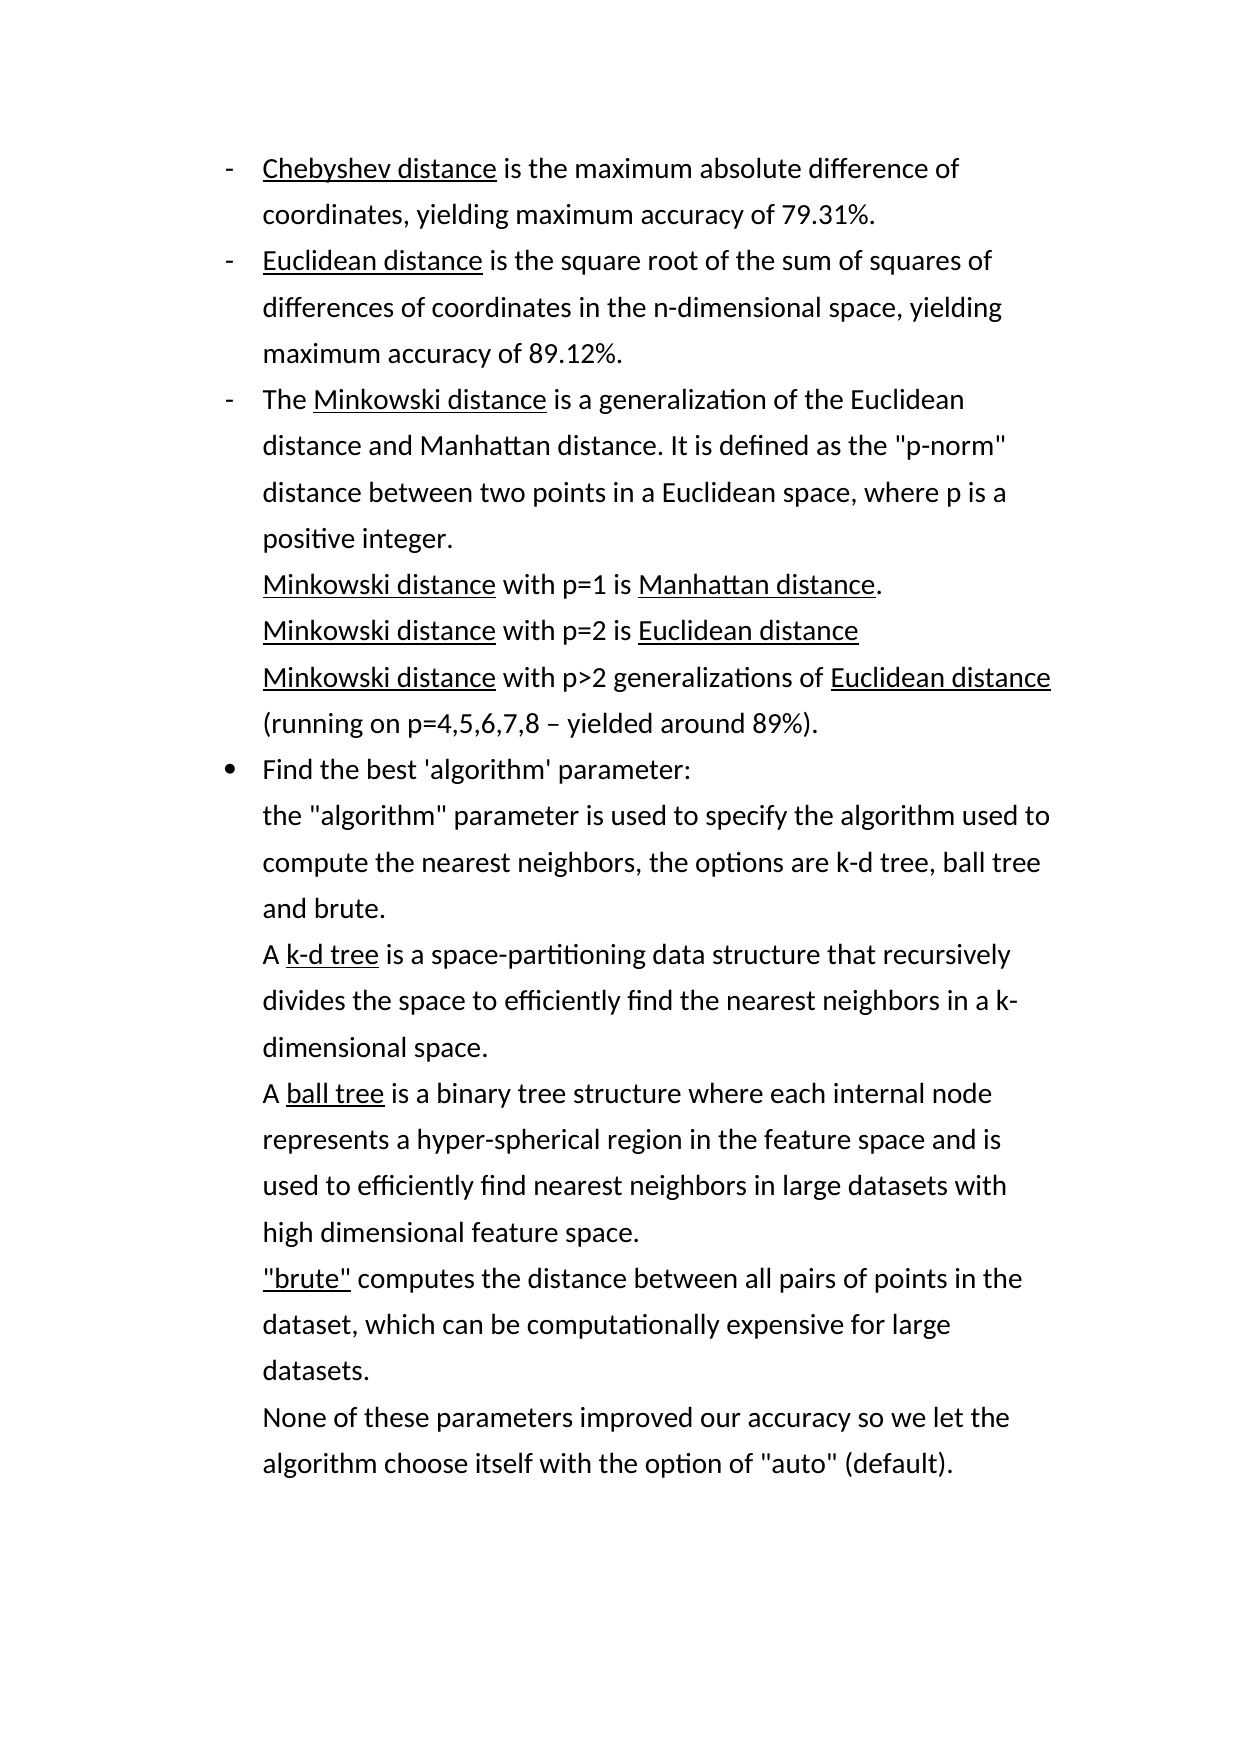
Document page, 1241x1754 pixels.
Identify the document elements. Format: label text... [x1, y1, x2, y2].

list Chebyshev distance is the maximum absolute difference of coordinates, yielding maximum accuracy of 79.31%. [225, 150, 1053, 232]
list Euclidean distance is the square root of the sum of squares of differences of coordinates in the n-dimensional space, yielding maximum accuracy of 89.12%. [225, 242, 1053, 371]
list The Minkowski distance is a generalization of the Euclidean distance and Manhattan distance. It is defined as the "p-norm" distance between two points in a Euclidean space, where p is a positive integer. Minkowski distance with p=1 is Manhattan distance. Minkowski distance with p=2 is Euclidean distance Minkowski distance with p>2 generalizations of Euclidean distance (running on p=4,5,6,7,8 – yielded around 89%). [225, 381, 1053, 741]
list Find the best 'algorithm' parameter: the "algorithm" parameter is used to specify the algorithm used to compute the nearest neighbors, the options are k-d tree, ball tree and brute. A k-d tree is a space-partitioning data structure that recursively divides the space to efficiently find the nearest neighbors in a k-dimensional space. A ball tree is a binary tree structure where each internal node represents a hyper-spherical region in the feature space and is used to efficiently find nearest neighbors in large datasets with high dimensional feature space. "brute" computes the distance between all pairs of points in the dataset, which can be computationally expensive for large datasets. None of these parameters improved our accuracy so we let the algorithm choose itself with the option of "auto" (default). [225, 751, 1053, 1481]
